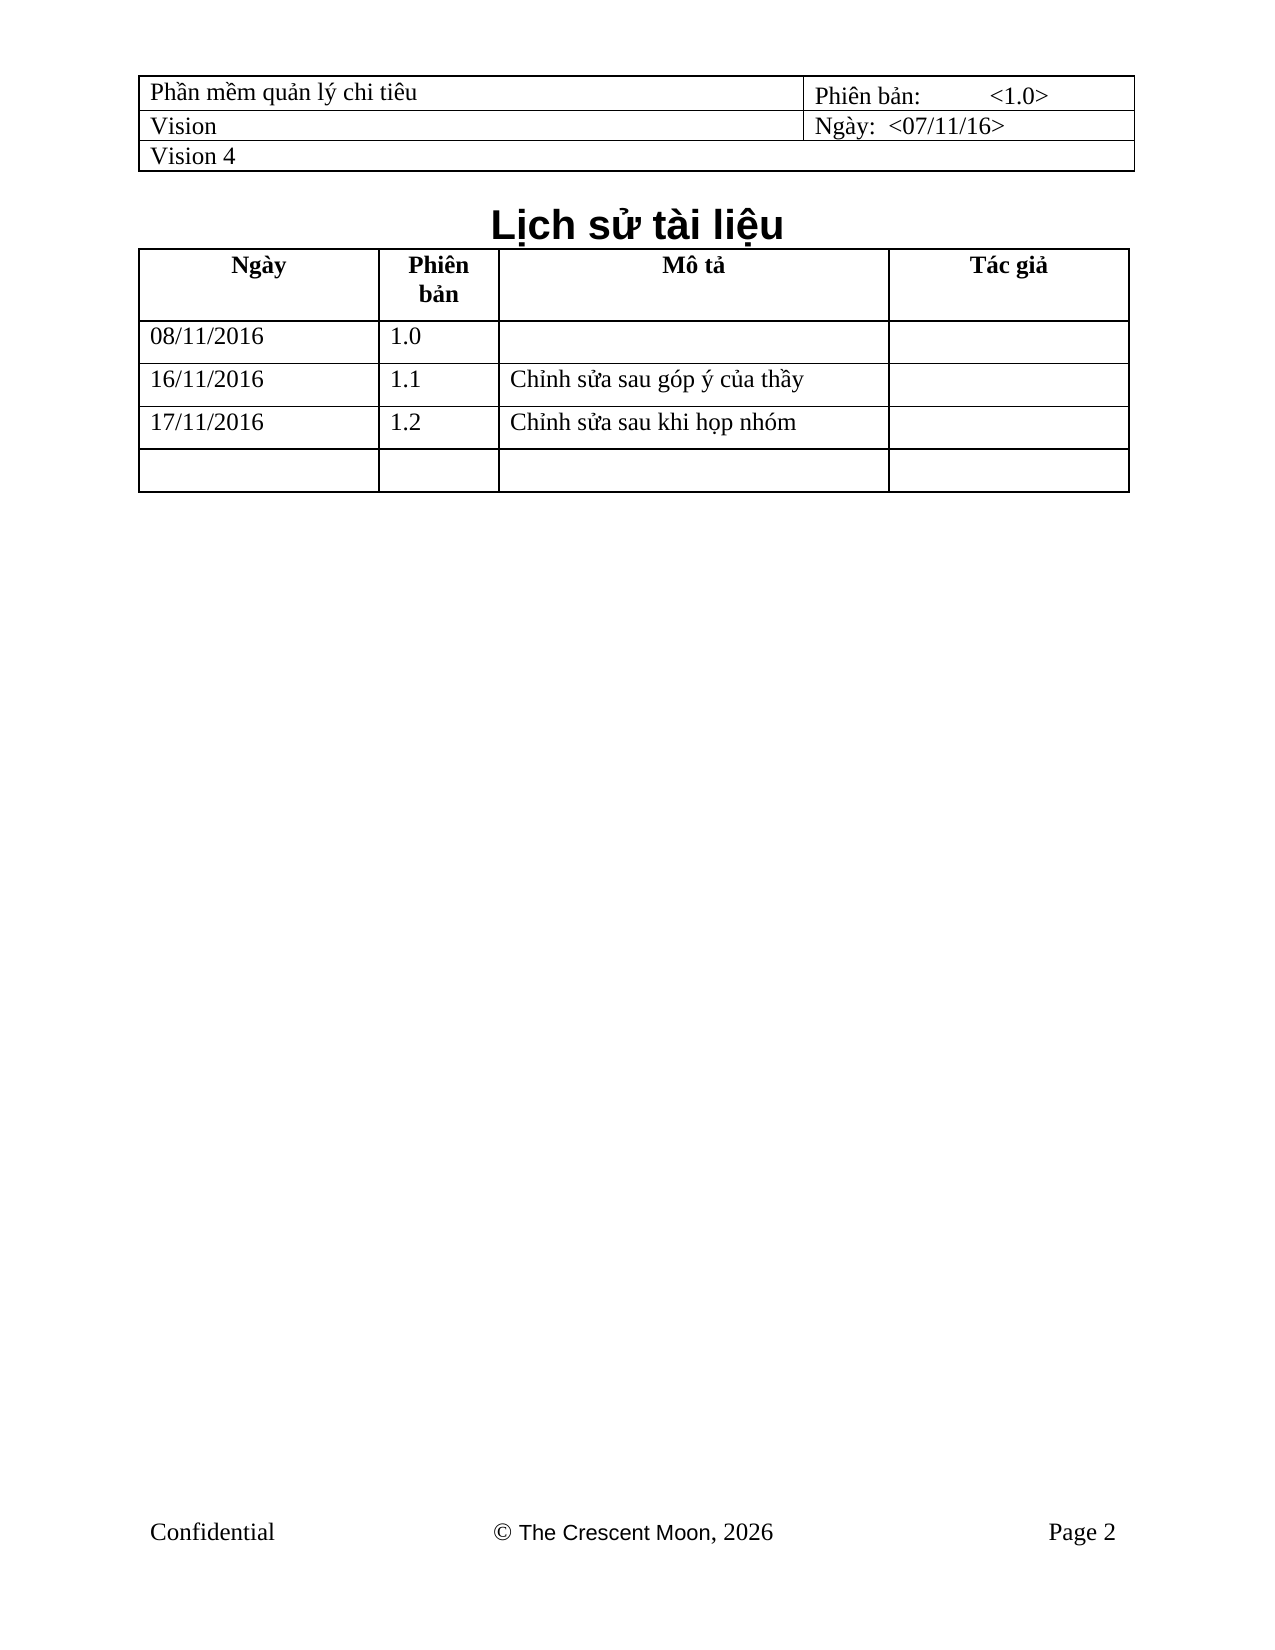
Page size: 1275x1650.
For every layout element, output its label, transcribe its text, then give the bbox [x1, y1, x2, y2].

title Lịch sử tài liệu [150, 200, 1125, 248]
table_header Mô tả [500, 250, 888, 320]
table_header Phiên bản [380, 250, 498, 320]
table_cell 16/11/2016 [140, 364, 378, 406]
table_cell 1.1 [380, 364, 498, 406]
table_cell [380, 450, 498, 491]
table_cell 08/11/2016 [140, 322, 378, 363]
table_header Tác giả [890, 250, 1128, 320]
table_cell 17/11/2016 [140, 407, 378, 448]
table_header Ngày [140, 250, 378, 320]
table_cell Chỉnh sửa sau khi họp nhóm [500, 407, 888, 448]
table_cell 1.0 [380, 322, 498, 363]
table_cell [500, 450, 888, 491]
table_cell [140, 450, 378, 491]
table_cell [500, 322, 888, 363]
table_cell [890, 407, 1128, 448]
table_cell Chỉnh sửa sau góp ý của thầy [500, 364, 888, 406]
table_cell 1.2 [380, 407, 498, 448]
table_cell [890, 450, 1128, 491]
table_cell [890, 364, 1128, 406]
table_cell [890, 322, 1128, 363]
